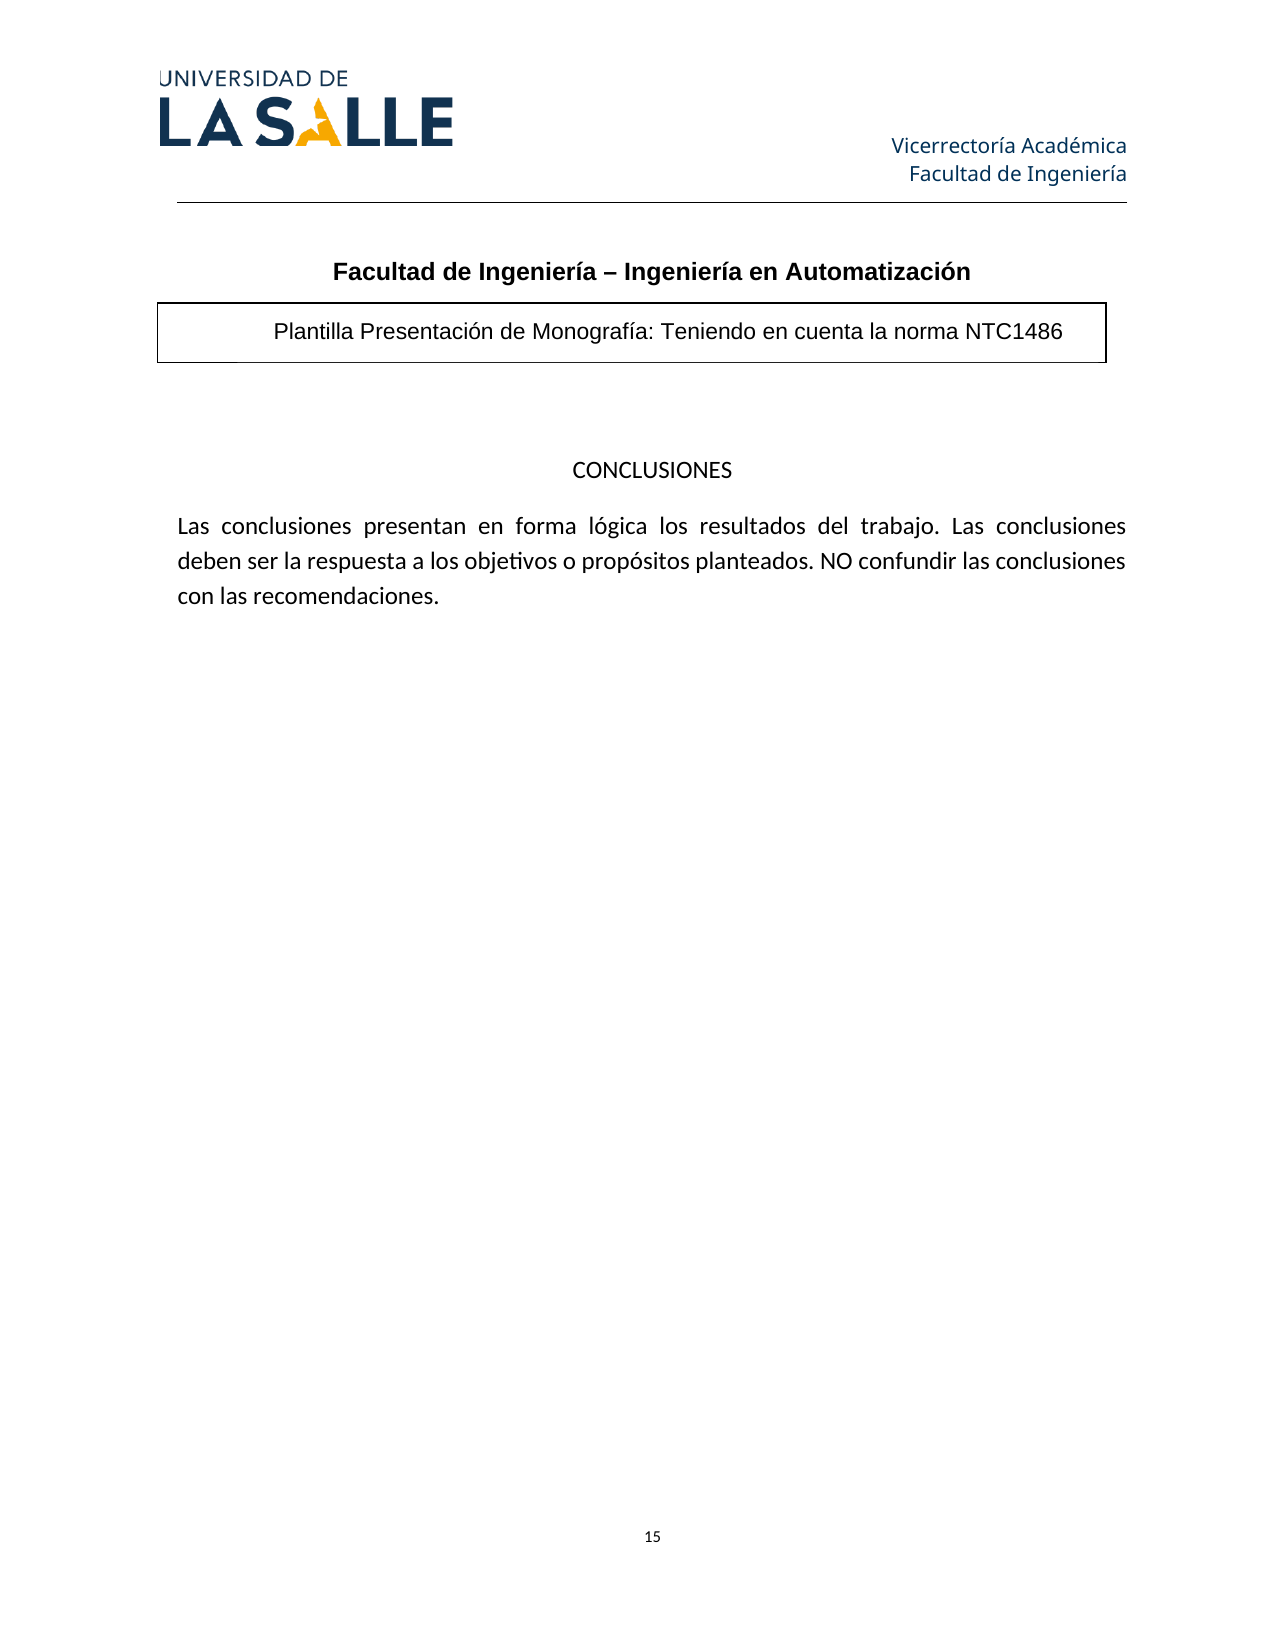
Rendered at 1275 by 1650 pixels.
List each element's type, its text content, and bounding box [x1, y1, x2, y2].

text Las conclusiones presentan en forma lógica los resultados del trabajo. Las conclusiones deben ser la respuesta a los objetivos o propósitos planteados. NO confundir las conclusiones con las recomendaciones. [177, 510, 1127, 610]
text CONCLUSIONES [177, 454, 1127, 484]
picture [158, 70, 453, 146]
